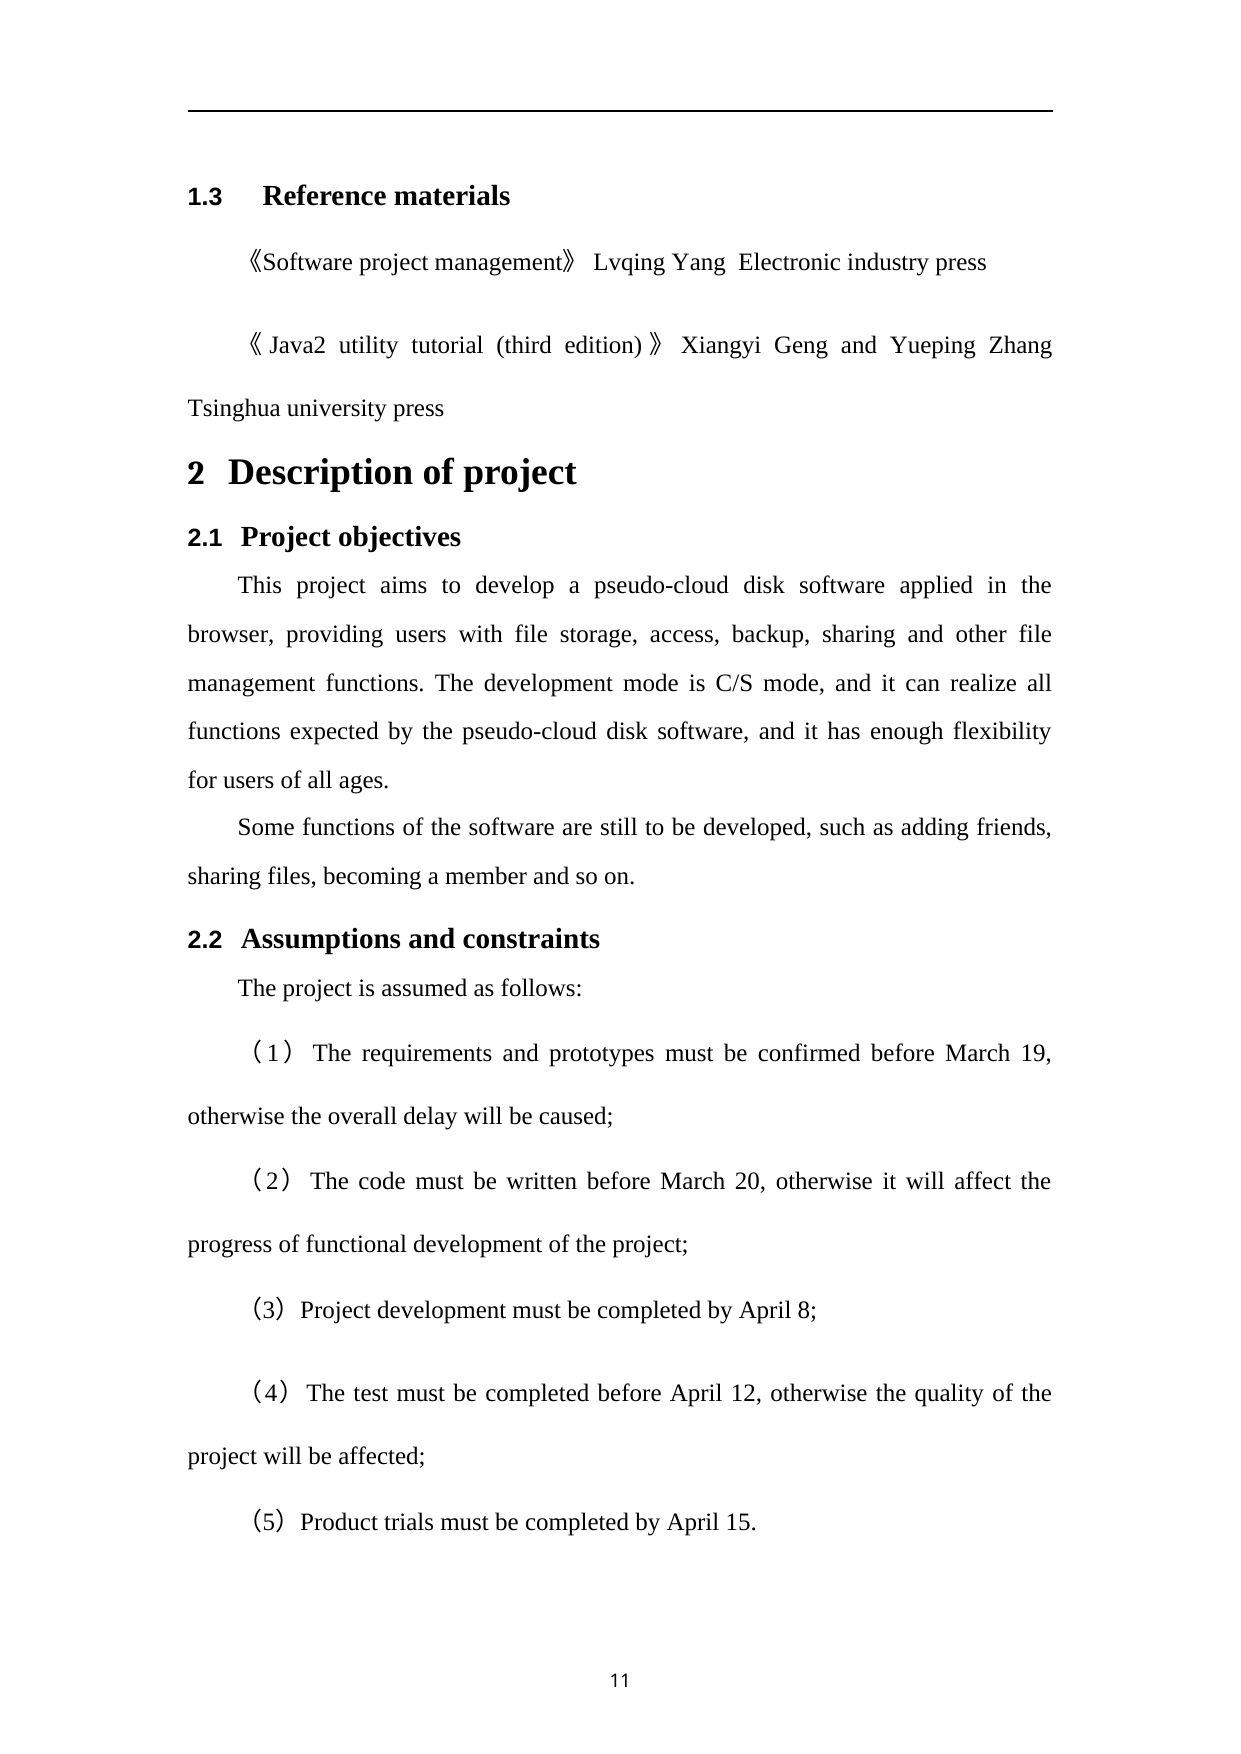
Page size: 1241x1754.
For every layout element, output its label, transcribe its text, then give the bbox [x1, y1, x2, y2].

text 《Java2 utility tutorial (third edition)》Xiangyi Geng and Yueping Zhang Tsinghua university press [187, 310, 1053, 424]
text This project aims to develop a pseudo-cloud disk software applied in the browser, providing users with file storage, access, backup, sharing and other file management functions. The development mode is C/S mode, and it can realize all functions expected by the pseudo-cloud disk software, and it has enough flexibility for users of all ages. [187, 568, 1053, 796]
text （1）The requirements and prototypes must be confirmed before March 19, otherwise the overall delay will be caused; [187, 1018, 1053, 1132]
subtitle Reference materials [187, 162, 1053, 227]
subtitle Assumptions and constraints [187, 906, 1053, 971]
text The project is assumed as follows: [187, 971, 1053, 1003]
subtitle Description of project [187, 438, 1053, 503]
text 《Software project management》 Lvqing Yang Electronic industry press [187, 227, 1053, 292]
text Some functions of the software are still to be developed, such as adding friends, sharing files, becoming a member and so on. [187, 810, 1053, 891]
text （5）Product trials must be completed by April 15. [187, 1487, 1053, 1552]
text （2）The code must be written before March 20, otherwise it will affect the progress of functional development of the project; [187, 1146, 1053, 1260]
subtitle Project objectives [187, 503, 1053, 568]
text （4）The test must be completed before April 12, otherwise the quality of the project will be affected; [187, 1358, 1053, 1472]
text （3）Project development must be completed by April 8; [187, 1275, 1053, 1340]
